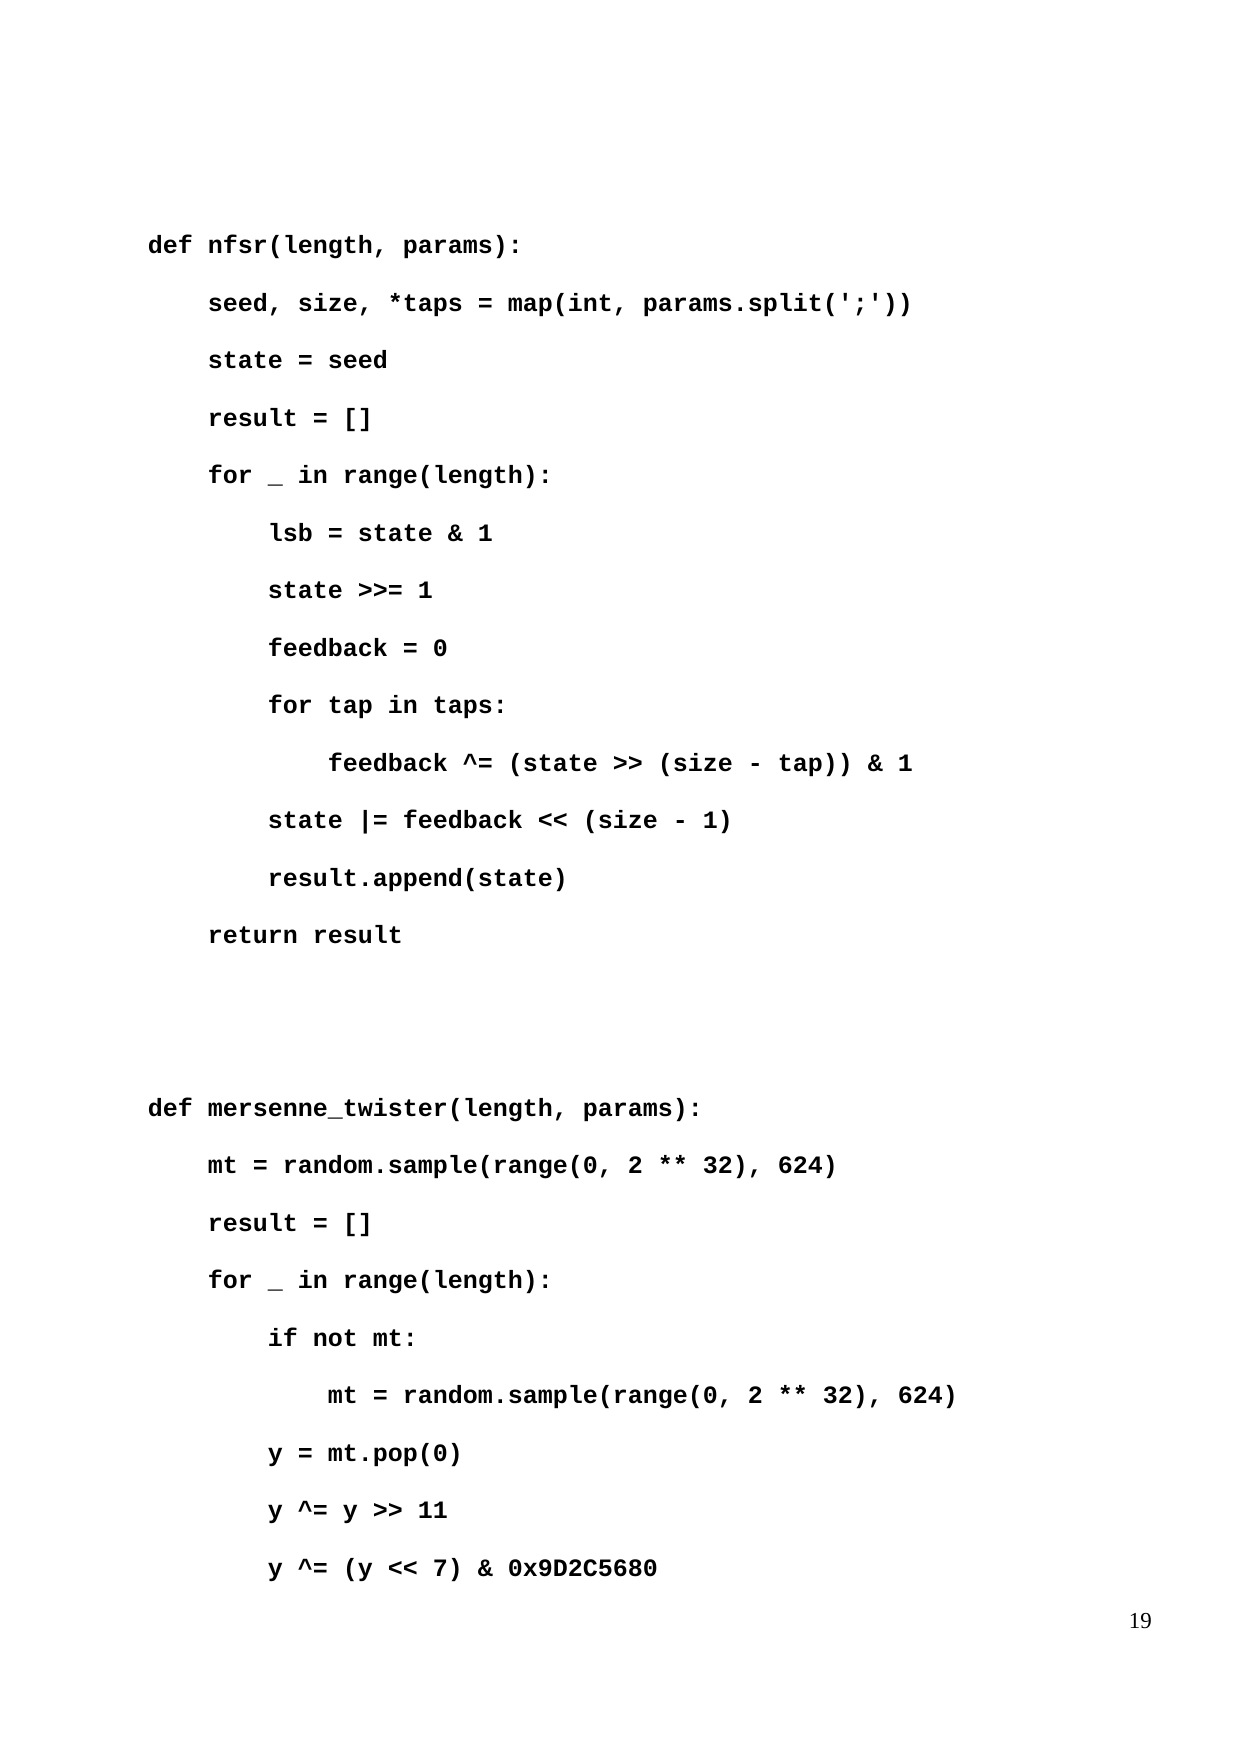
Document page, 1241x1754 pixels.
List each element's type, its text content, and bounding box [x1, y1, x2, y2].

text mt = random.sample(range(0, 2 ** 32), 624) [148, 1383, 1152, 1411]
text for _ in range(length): [148, 463, 1152, 491]
text result = [] [148, 406, 1152, 434]
text result.append(state) [148, 866, 1152, 894]
text def mersenne_twister(length, params): [148, 1096, 1152, 1124]
text seed, size, *taps = map(int, params.split(';')) [148, 291, 1152, 319]
text mt = random.sample(range(0, 2 ** 32), 624) [148, 1153, 1152, 1181]
text y ^= (y << 7) & 0x9D2C5680 [148, 1556, 1152, 1584]
text feedback = 0 [148, 636, 1152, 664]
text state = seed [148, 348, 1152, 376]
text return result [148, 923, 1152, 951]
text feedback ^= (state >> (size - tap)) & 1 [148, 751, 1152, 779]
text for _ in range(length): [148, 1268, 1152, 1296]
text state >>= 1 [148, 578, 1152, 606]
text for tap in taps: [148, 693, 1152, 721]
text lsb = state & 1 [148, 521, 1152, 549]
text state |= feedback << (size - 1) [148, 808, 1152, 836]
text def nfsr(length, params): [148, 233, 1152, 261]
text y = mt.pop(0) [148, 1441, 1152, 1469]
text if not mt: [148, 1326, 1152, 1354]
text y ^= y >> 11 [148, 1498, 1152, 1526]
text result = [] [148, 1211, 1152, 1239]
